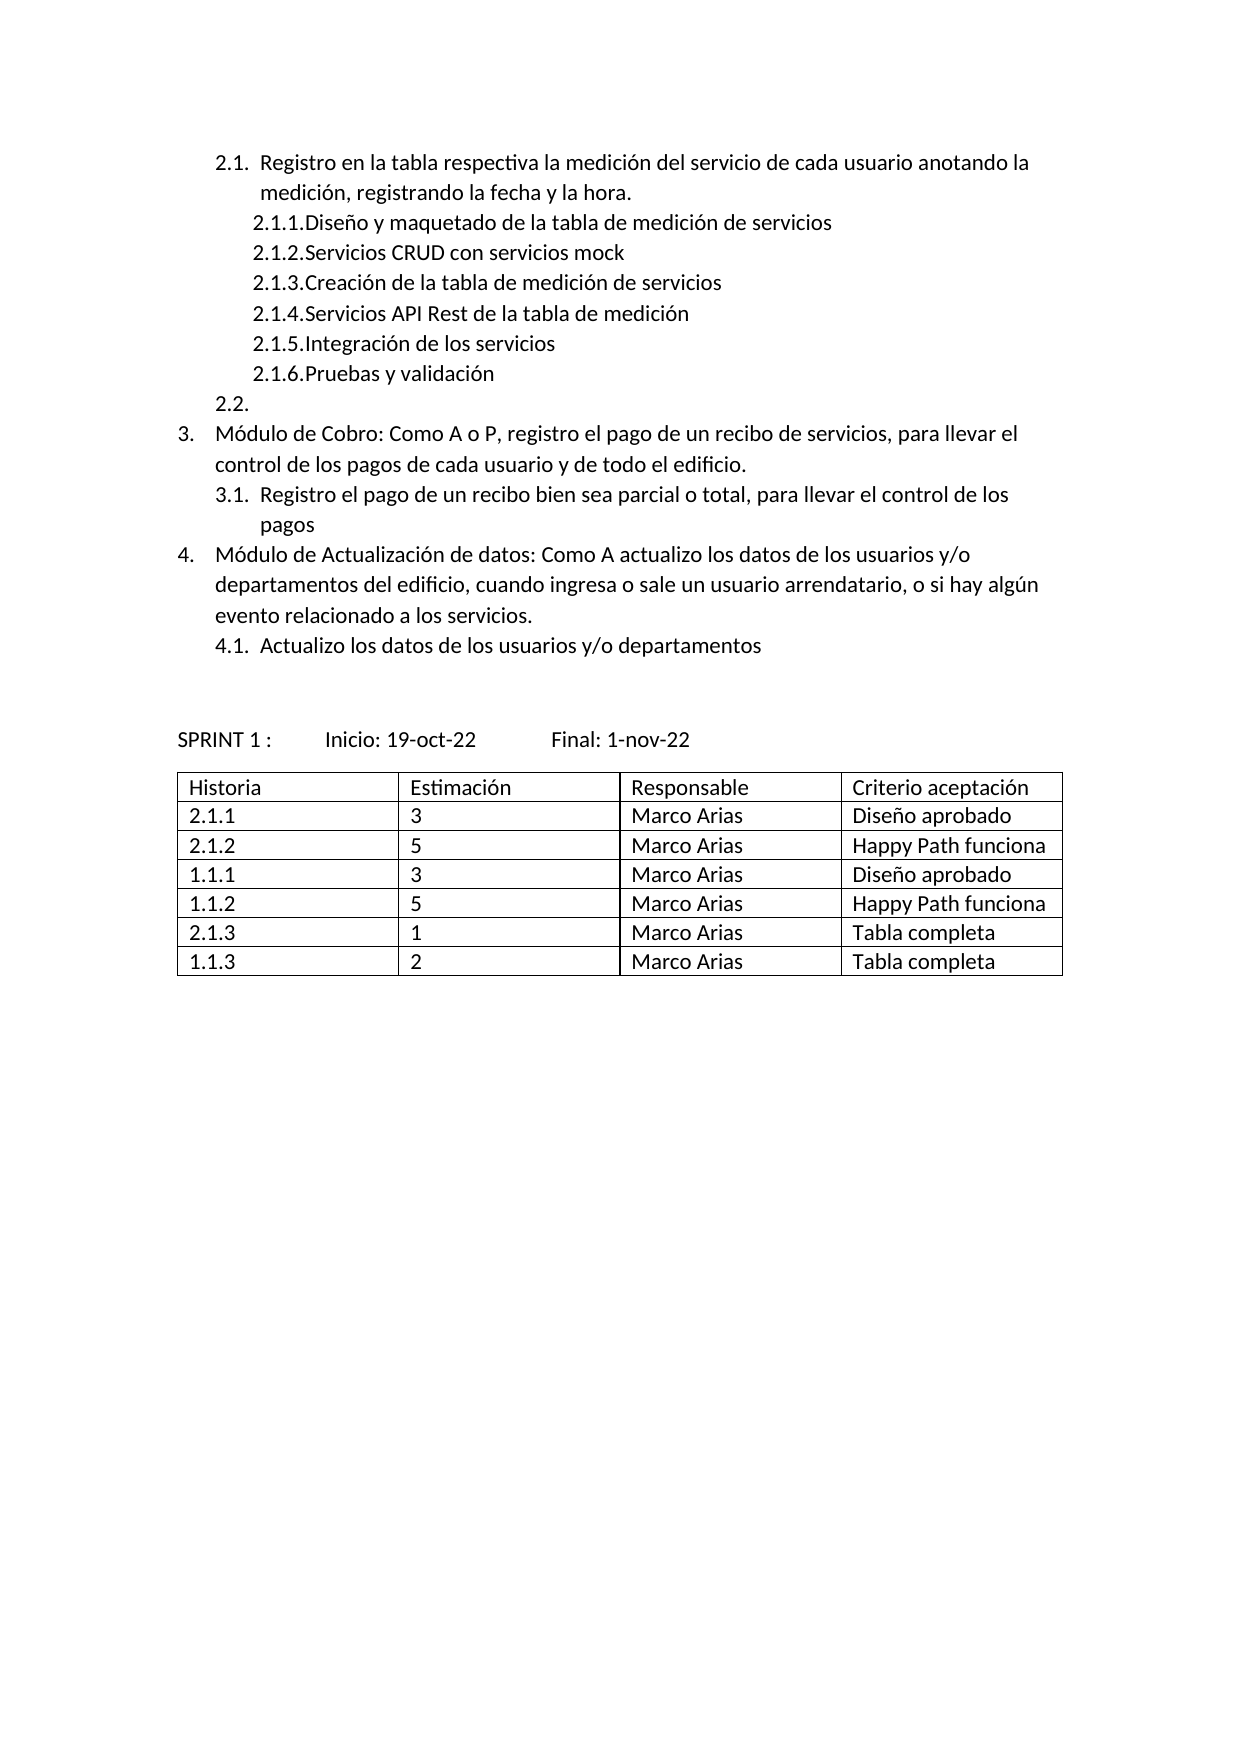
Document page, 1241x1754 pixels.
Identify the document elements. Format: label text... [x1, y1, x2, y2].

list Servicios API Rest de la tabla de medición [252, 299, 1063, 327]
table_cell 1.1.2 [178, 889, 398, 917]
list Pruebas y validación [252, 359, 1063, 387]
table_cell 2 [399, 947, 619, 975]
table_cell Marco Arias [621, 860, 841, 888]
list Registro en la tabla respectiva la medición del servicio de cada usuario anotando la medición, registrando la fecha y la hora. [215, 148, 1063, 206]
table_cell 1.1.1 [178, 860, 398, 888]
list Creación de la tabla de medición de servicios [252, 268, 1063, 296]
table_cell Marco Arias [621, 947, 841, 975]
table_header Estimación [399, 773, 619, 801]
text SPRINT 1 : Inicio: 19-oct-22 Final: 1-nov-22 [177, 725, 1063, 753]
table_cell Marco Arias [621, 889, 841, 917]
table_cell Diseño aprobado [842, 860, 1062, 888]
table_header Criterio aceptación [842, 773, 1062, 801]
table_cell Happy Path funciona [842, 889, 1062, 917]
list Módulo de Cobro: Como A o P, registro el pago de un recibo de servicios, para llevar el control de los pagos de cada usuario y de todo el edificio. [177, 419, 1063, 478]
table_cell Happy Path funciona [842, 831, 1062, 859]
list Registro el pago de un recibo bien sea parcial o total, para llevar el control de los pagos [215, 480, 1063, 538]
table_cell Marco Arias [621, 831, 841, 859]
table_cell 1.1.3 [178, 947, 398, 975]
table_cell 3 [399, 860, 619, 888]
table_cell Marco Arias [621, 918, 841, 946]
table_cell 1 [399, 918, 619, 946]
list Actualizo los datos de los usuarios y/o departamentos [215, 631, 1063, 659]
list Diseño y maquetado de la tabla de medición de servicios [252, 208, 1063, 236]
table_header Responsable [621, 773, 841, 801]
table_cell 5 [399, 831, 619, 859]
list Integración de los servicios [252, 329, 1063, 357]
table_cell Tabla completa [842, 947, 1062, 975]
table_cell Marco Arias [621, 802, 841, 830]
table_cell Diseño aprobado [842, 802, 1062, 830]
table_header Historia [178, 773, 398, 801]
table_cell 2.1.2 [178, 831, 398, 859]
table_cell Tabla completa [842, 918, 1062, 946]
list Módulo de Actualización de datos: Como A actualizo los datos de los usuarios y/o departamentos del edificio, cuando ingresa o sale un usuario arrendatario, o si hay algún evento relacionado a los servicios. [177, 540, 1063, 629]
list Servicios CRUD con servicios mock [252, 238, 1063, 266]
table_cell 5 [399, 889, 619, 917]
table_cell 3 [399, 802, 619, 830]
table_cell 2.1.3 [178, 918, 398, 946]
table_cell 2.1.1 [178, 802, 398, 830]
